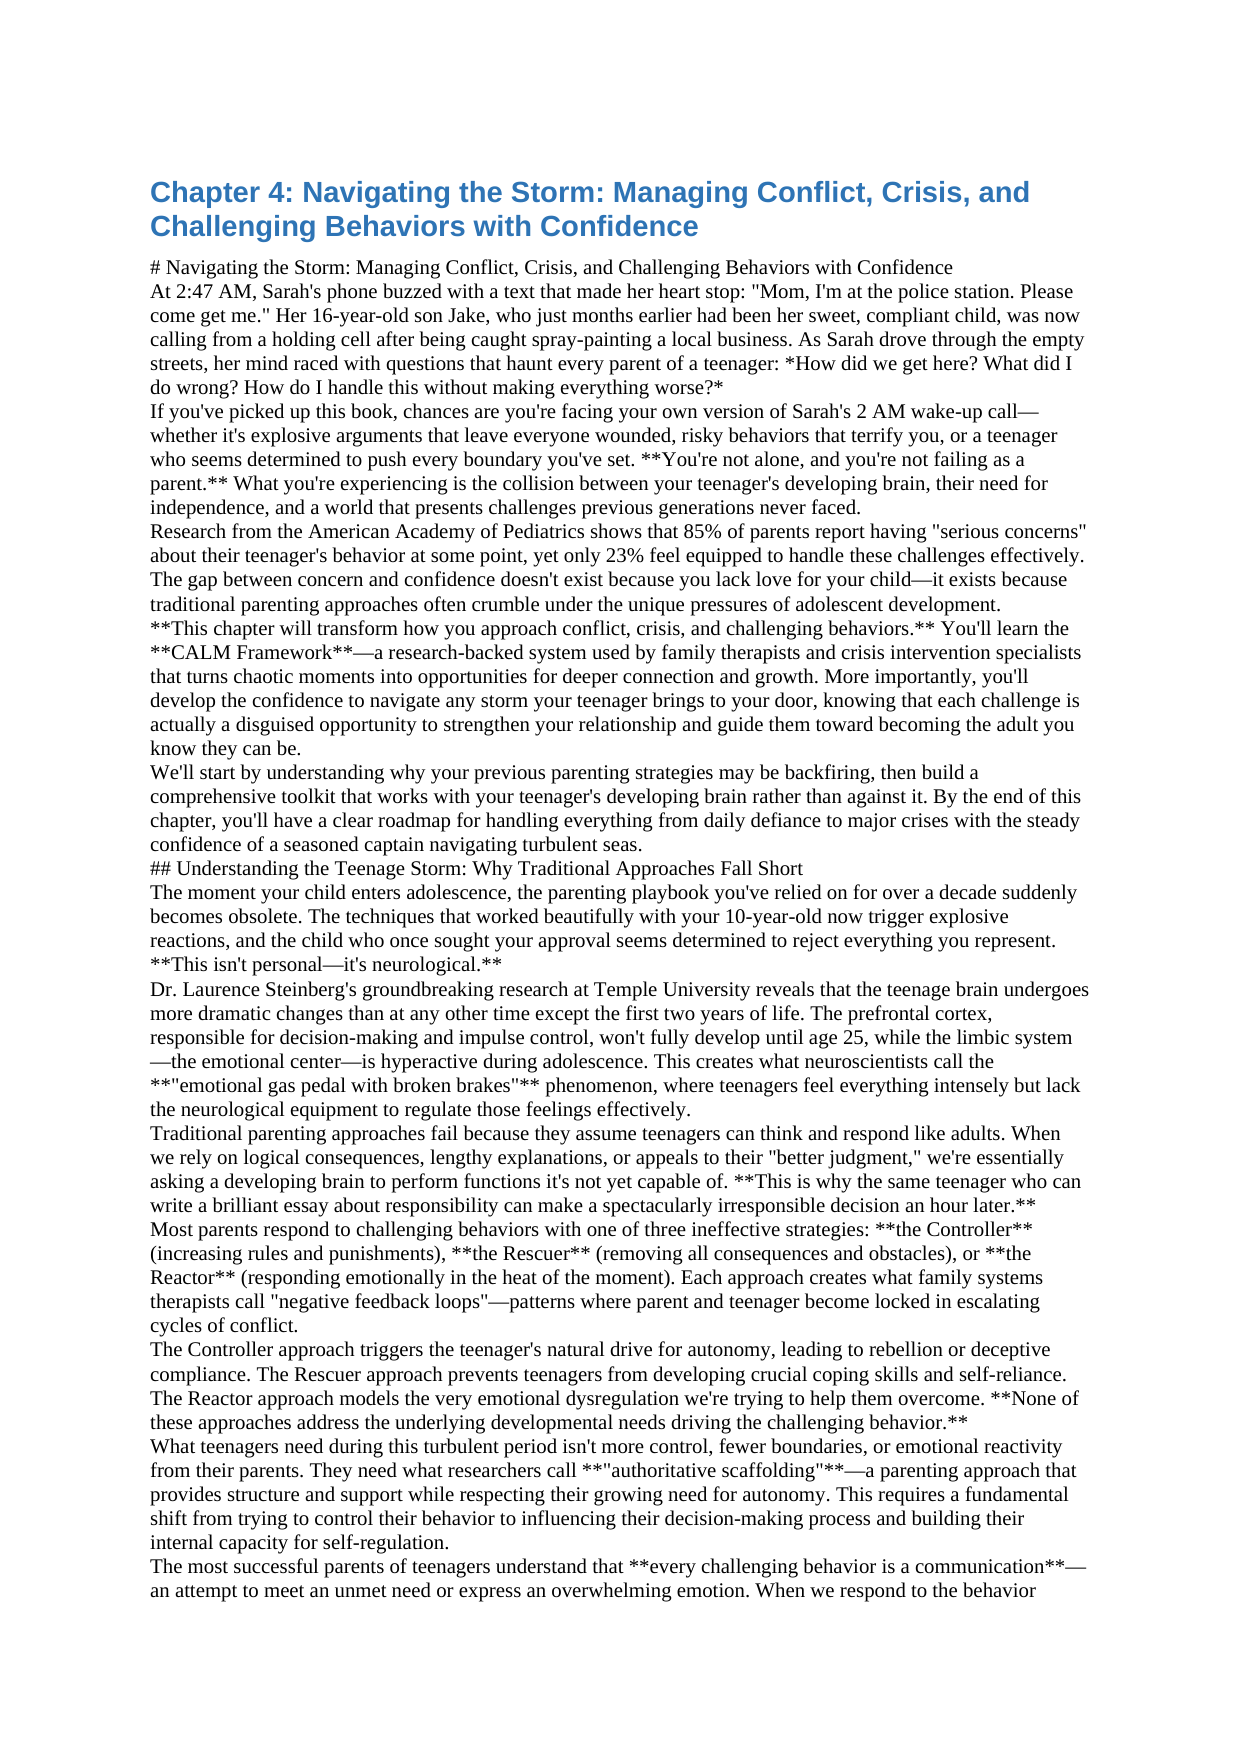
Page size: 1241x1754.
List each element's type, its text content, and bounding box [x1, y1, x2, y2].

text Most parents respond to challenging behaviors with one of three ineffective strategies: **the Controller** (increasing rules and punishments), **the Rescuer** (removing all consequences and obstacles), or **the Reactor** (responding emotionally in the heat of the moment). Each approach creates what family systems therapists call "negative feedback loops"—patterns where parent and teenager become locked in escalating cycles of conflict. [150, 1217, 1090, 1337]
text The moment your child enters adolescence, the parenting playbook you've relied on for over a decade suddenly becomes obsolete. The techniques that worked beautifully with your 10-year-old now trigger explosive reactions, and the child who once sought your approval seems determined to reject everything you represent. **This isn't personal—it's neurological.** [150, 880, 1090, 976]
subtitle Chapter 4: Navigating the Storm: Managing Conflict, Crisis, and Challenging Behaviors with Confidence [150, 175, 1090, 242]
text Dr. Laurence Steinberg's groundbreaking research at Temple University reveals that the teenage brain undergoes more dramatic changes than at any other time except the first two years of life. The prefrontal cortex, responsible for decision-making and impulse control, won't fully develop until age 25, while the limbic system—the emotional center—is hyperactive during adolescence. This creates what neuroscientists call the **"emotional gas pedal with broken brakes"** phenomenon, where teenagers feel everything intensely but lack the neurological equipment to regulate those feelings effectively. [150, 976, 1090, 1121]
text # Navigating the Storm: Managing Conflict, Crisis, and Challenging Behaviors with Confidence [150, 254, 1090, 279]
text We'll start by understanding why your previous parenting strategies may be backfiring, then build a comprehensive toolkit that works with your teenager's developing brain rather than against it. By the end of this chapter, you'll have a clear roadmap for handling everything from daily defiance to major crises with the steady confidence of a seasoned captain navigating turbulent seas. [150, 760, 1090, 856]
text ## Understanding the Teenage Storm: Why Traditional Approaches Fall Short [150, 856, 1090, 880]
text At 2:47 AM, Sarah's phone buzzed with a text that made her heart stop: "Mom, I'm at the police station. Please come get me." Her 16-year-old son Jake, who just months earlier had been her sweet, compliant child, was now calling from a holding cell after being caught spray-painting a local business. As Sarah drove through the empty streets, her mind raced with questions that haunt every parent of a teenager: *How did we get here? What did I do wrong? How do I handle this without making everything worse?* [150, 279, 1090, 399]
text Traditional parenting approaches fail because they assume teenagers can think and respond like adults. When we rely on logical consequences, lengthy explanations, or appeals to their "better judgment," we're essentially asking a developing brain to perform functions it's not yet capable of. **This is why the same teenager who can write a brilliant essay about responsibility can make a spectacularly irresponsible decision an hour later.** [150, 1121, 1090, 1217]
text **This chapter will transform how you approach conflict, crisis, and challenging behaviors.** You'll learn the **CALM Framework**—a research-backed system used by family therapists and crisis intervention specialists that turns chaotic moments into opportunities for deeper connection and growth. More importantly, you'll develop the confidence to navigate any storm your teenager brings to your door, knowing that each challenge is actually a disguised opportunity to strengthen your relationship and guide them toward becoming the adult you know they can be. [150, 616, 1090, 760]
text What teenagers need during this turbulent period isn't more control, fewer boundaries, or emotional reactivity from their parents. They need what researchers call **"authoritative scaffolding"**—a parenting approach that provides structure and support while respecting their growing need for autonomy. This requires a fundamental shift from trying to control their behavior to influencing their decision-making process and building their internal capacity for self-regulation. [150, 1434, 1090, 1554]
text The Controller approach triggers the teenager's natural drive for autonomy, leading to rebellion or deceptive compliance. The Rescuer approach prevents teenagers from developing crucial coping skills and self-reliance. The Reactor approach models the very emotional dysregulation we're trying to help them overcome. **None of these approaches address the underlying developmental needs driving the challenging behavior.** [150, 1337, 1090, 1434]
text Research from the American Academy of Pediatrics shows that 85% of parents report having "serious concerns" about their teenager's behavior at some point, yet only 23% feel equipped to handle these challenges effectively. The gap between concern and confidence doesn't exist because you lack love for your child—it exists because traditional parenting approaches often crumble under the unique pressures of adolescent development. [150, 519, 1090, 616]
text If you've picked up this book, chances are you're facing your own version of Sarah's 2 AM wake-up call—whether it's explosive arguments that leave everyone wounded, risky behaviors that terrify you, or a teenager who seems determined to push every boundary you've set. **You're not alone, and you're not failing as a parent.** What you're experiencing is the collision between your teenager's developing brain, their need for independence, and a world that presents challenges previous generations never faced. [150, 399, 1090, 519]
